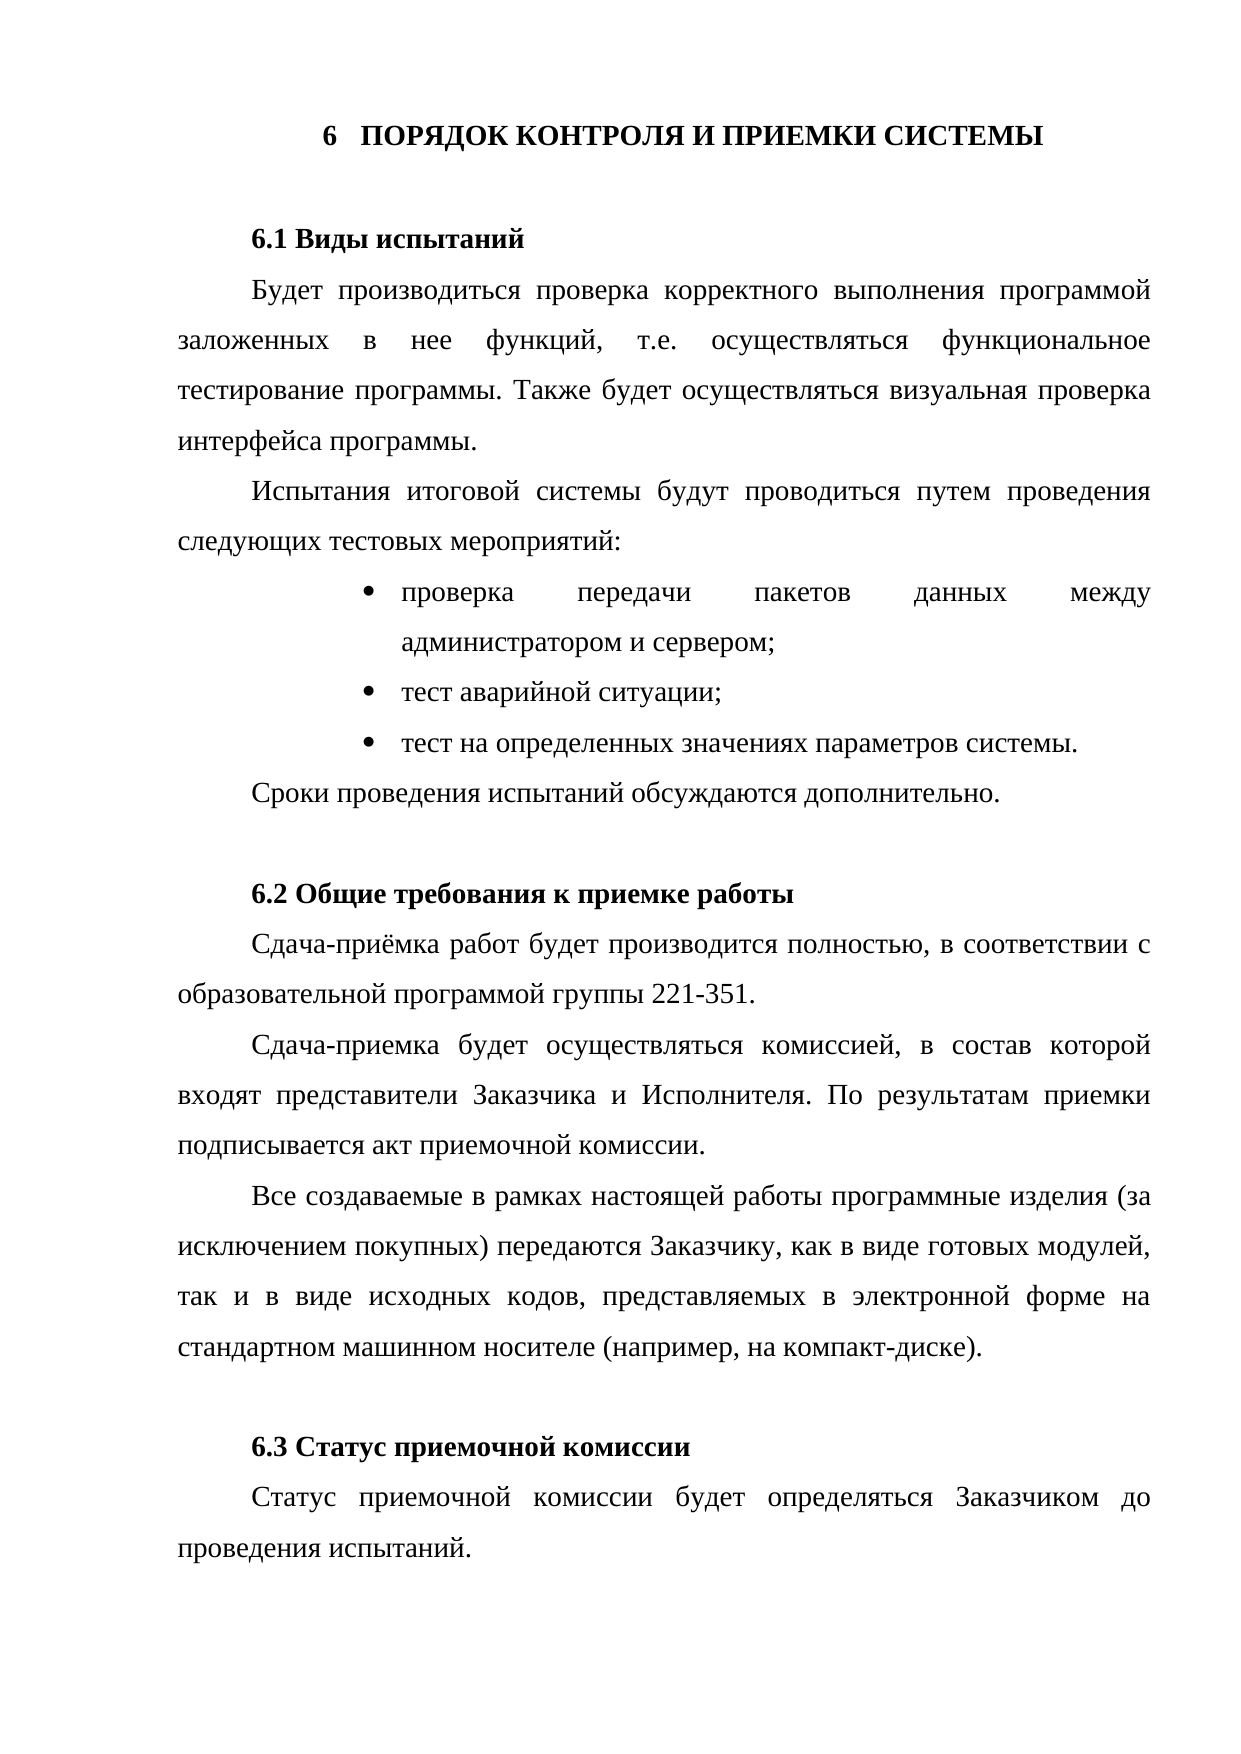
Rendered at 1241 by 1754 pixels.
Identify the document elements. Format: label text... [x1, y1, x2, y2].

list проверка передачи пакетов данных между администратором и сервером; [363, 574, 1152, 658]
text Будет производиться проверка корректного выполнения программой заложенных в нее функций, т.е. осуществляться функциональное тестирование программы. Также будет осуществляться визуальная проверка интерфейса программы. [177, 272, 1152, 456]
list тест аварийной ситуации; [363, 674, 1152, 708]
subtitle 6.3 Статус приемочной комиссии [177, 1429, 1152, 1463]
text Сдача-приёмка работ будет производится полностью, в соответствии с образовательной программой группы 221-351. [177, 926, 1152, 1010]
subtitle 6.1 Виды испытаний [177, 221, 1152, 255]
text Сроки проведения испытаний обсуждаются дополнительно. [177, 775, 1152, 809]
subtitle ПОРЯДОК КОНТРОЛЯ И ПРИЕМКИ СИСТЕМЫ [177, 118, 1152, 152]
text Сдача-приемка будет осуществляться комиссией, в состав которой входят представители Заказчика и Исполнителя. По результатам приемки подписывается акт приемочной комиссии. [177, 1027, 1152, 1161]
subtitle 6.2 Общие требования к приемке работы [177, 876, 1152, 909]
list тест на определенных значениях параметров системы. [363, 725, 1152, 758]
text Все создаваемые в рамках настоящей работы программные изделия (за исключением покупных) передаются Заказчику, как в виде готовых модулей, так и в виде исходных кодов, представляемых в электронной форме на стандартном машинном носителе (например, на компакт-диске). [177, 1178, 1152, 1362]
text Статус приемочной комиссии будет определяться Заказчиком до проведения испытаний. [177, 1479, 1152, 1563]
text Испытания итоговой системы будут проводиться путем проведения следующих тестовых мероприятий: [177, 473, 1152, 557]
